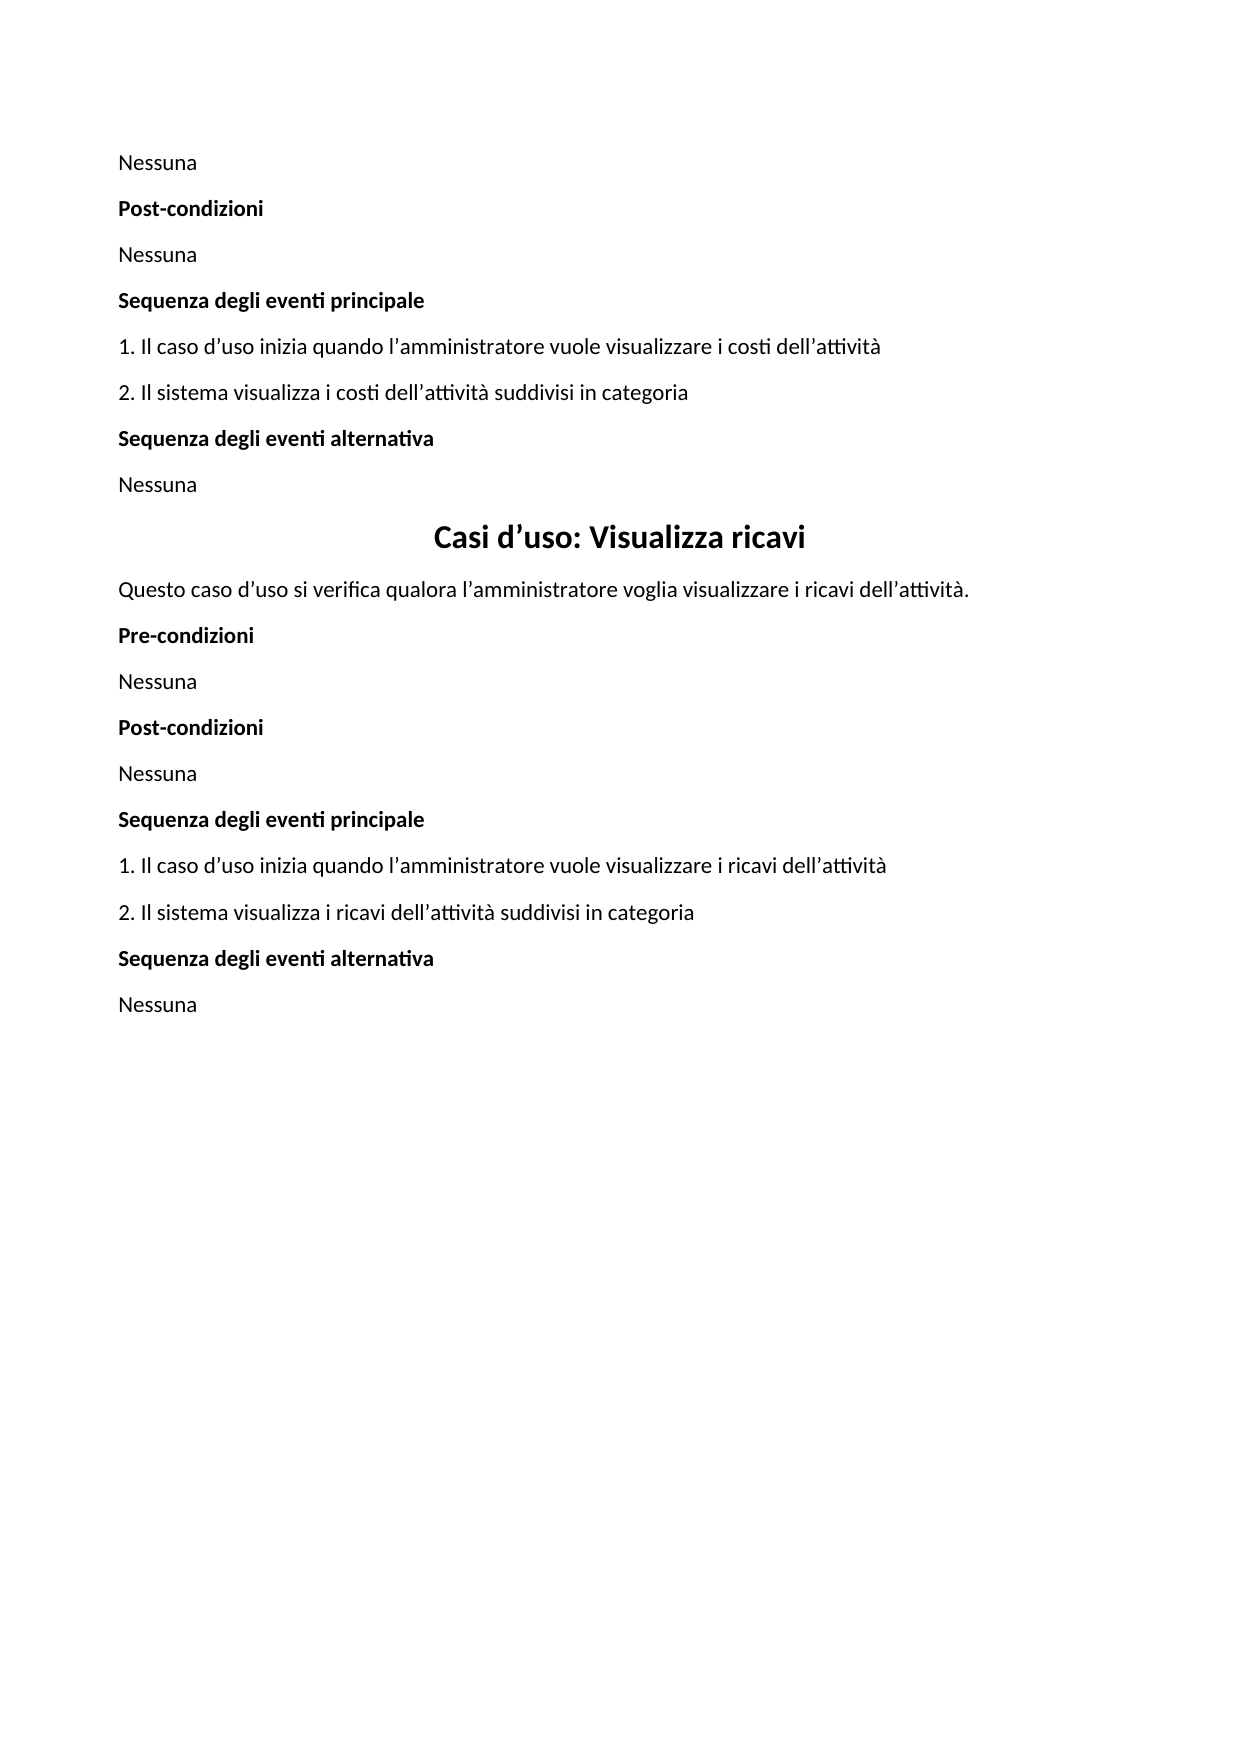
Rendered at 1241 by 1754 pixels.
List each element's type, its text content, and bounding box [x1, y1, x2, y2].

text Nessuna [118, 470, 1122, 498]
text Sequenza degli eventi principale [118, 806, 1122, 833]
text Post-condizioni [118, 713, 1122, 741]
text 2. Il sistema visualizza i costi dell’attività suddivisi in categoria [118, 378, 1122, 406]
text 1. Il caso d’uso inizia quando l’amministratore vuole visualizzare i ricavi dell’attività [118, 852, 1122, 879]
text Nessuna [118, 990, 1122, 1018]
text Post-condizioni [118, 194, 1122, 222]
text Casi d’uso: Visualizza ricavi [118, 516, 1122, 557]
text 2. Il sistema visualizza i ricavi dell’attività suddivisi in categoria [118, 898, 1122, 926]
text Sequenza degli eventi alternativa [118, 424, 1122, 452]
text Nessuna [118, 240, 1122, 268]
text Pre-condizioni [118, 621, 1122, 649]
text Nessuna [118, 759, 1122, 787]
text Nessuna [118, 148, 1122, 176]
text Sequenza degli eventi principale [118, 286, 1122, 314]
text Questo caso d’uso si verifica qualora l’amministratore voglia visualizzare i ricavi dell’attività. [118, 575, 1122, 603]
text Sequenza degli eventi alternativa [118, 944, 1122, 972]
text 1. Il caso d’uso inizia quando l’amministratore vuole visualizzare i costi dell’attività [118, 332, 1122, 360]
text Nessuna [118, 667, 1122, 695]
